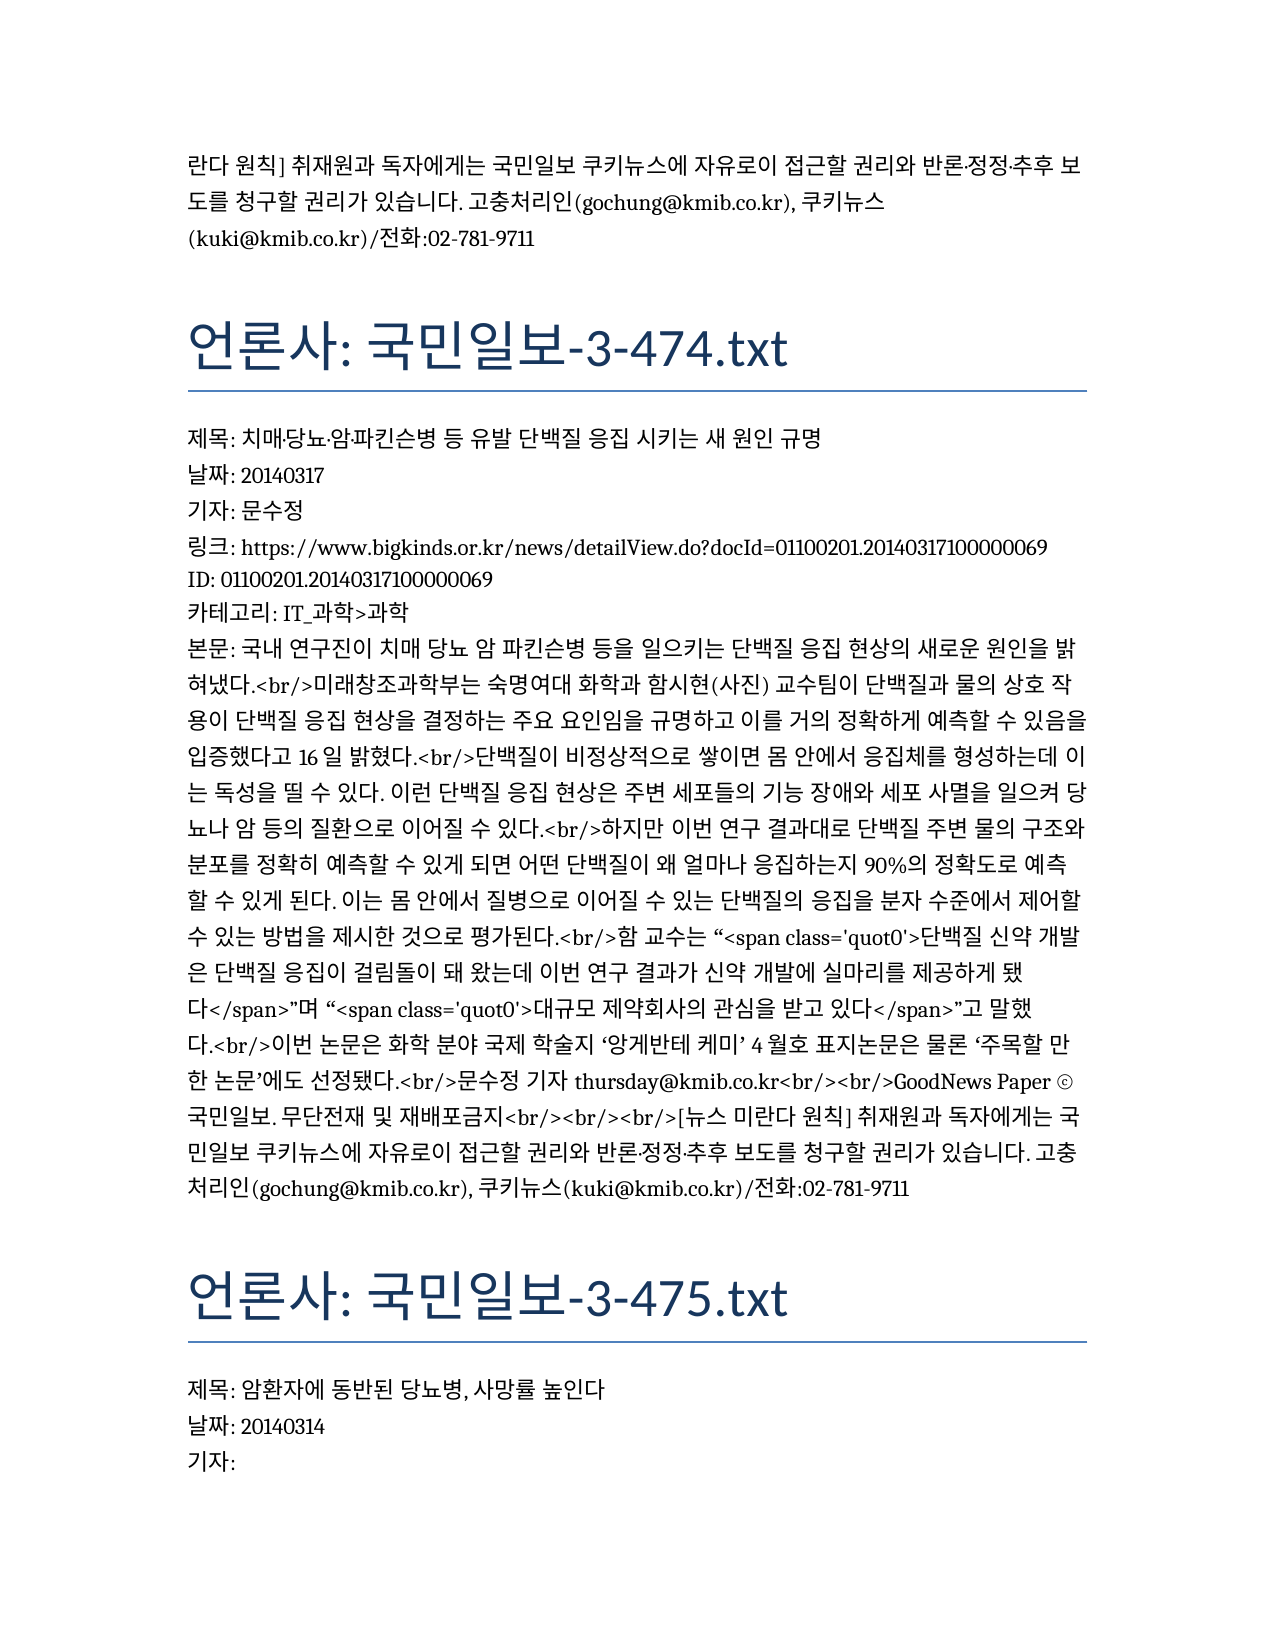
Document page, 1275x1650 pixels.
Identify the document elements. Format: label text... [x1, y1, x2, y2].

text 제목: 치매·당뇨·암·파킨슨병 등 유발 단백질 응집 시키는 새 원인 규명 날짜: 20140317 기자: 문수정 링크: https://www.bigkinds.or.kr/news/detailView.do?docId=01100201.20140317100000069 ID: 01100201.20140317100000069 카테고리: IT_과학>과학 본문: 국내 연구진이 치매 당뇨 암 파킨슨병 등을 일으키는 단백질 응집 현상의 새로운 원인을 밝혀냈다.<br/>미래창조과학부는 숙명여대 화학과 함시현(사진) 교수팀이 단백질과 물의 상호 작용이 단백질 응집 현상을 결정하는 주요 요인임을 규명하고 이를 거의 정확하게 예측할 수 있음을 입증했다고 16일 밝혔다.<br/>단백질이 비정상적으로 쌓이면 몸 안에서 응집체를 형성하는데 이는 독성을 띨 수 있다. 이런 단백질 응집 현상은 주변 세포들의 기능 장애와 세포 사멸을 일으켜 당뇨나 암 등의 질환으로 이어질 수 있다.<br/>하지만 이번 연구 결과대로 단백질 주변 물의 구조와 분포를 정확히 예측할 수 있게 되면 어떤 단백질이 왜 얼마나 응집하는지 90%의 정확도로 예측할 수 있게 된다. 이는 몸 안에서 질병으로 이어질 수 있는 단백질의 응집을 분자 수준에서 제어할 수 있는 방법을 제시한 것으로 평가된다.<br/>함 교수는 “<span class='quot0'>단백질 신약 개발은 단백질 응집이 걸림돌이 돼 왔는데 이번 연구 결과가 신약 개발에 실마리를 제공하게 됐다</span>”며 “<span class='quot0'>대규모 제약회사의 관심을 받고 있다</span>”고 말했다.<br/>이번 논문은 화학 분야 국제 학술지 ‘앙게반테 케미’ 4월호 표지논문은 물론 ‘주목할 만한 논문’에도 선정됐다.<br/>문수정 기자 thursday@kmib.co.kr<br/><br/>GoodNews Paper ⓒ 국민일보. 무단전재 및 재배포금지<br/><br/><br/>[뉴스 미란다 원칙] 취재원과 독자에게는 국민일보 쿠키뉴스에 자유로이 접근할 권리와 반론·정정·추후 보도를 청구할 권리가 있습니다. 고충처리인(gochung@kmib.co.kr), 쿠키뉴스(kuki@kmib.co.kr)/전화:02-781-9711 [187, 423, 1087, 1234]
title 언론사: 국민일보-3-475.txt [187, 1258, 1087, 1343]
title 언론사: 국민일보-3-474.txt [187, 308, 1087, 392]
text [187, 1374, 1087, 1477]
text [187, 150, 1087, 283]
